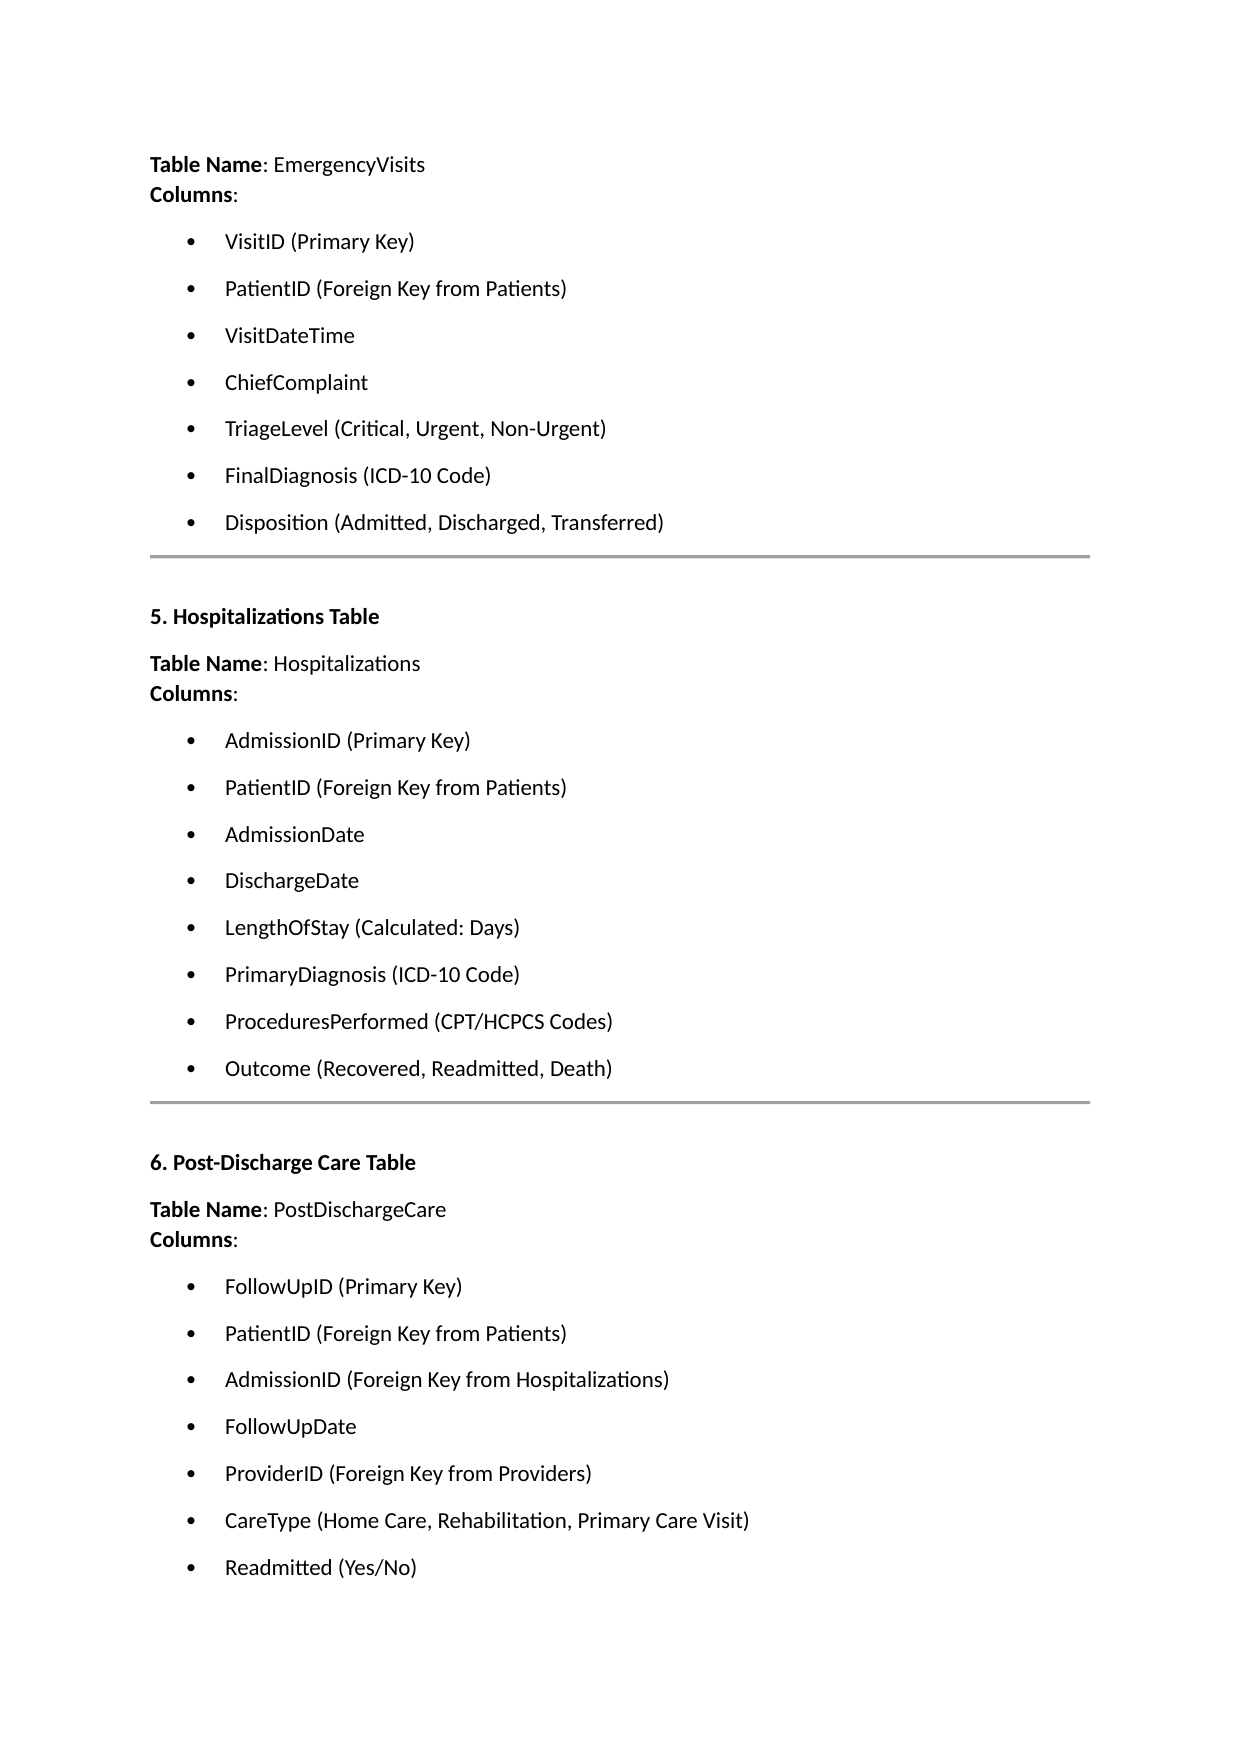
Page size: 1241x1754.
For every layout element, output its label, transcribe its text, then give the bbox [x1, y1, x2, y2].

text 6. Post-Discharge Care Table [150, 1148, 1090, 1176]
list FollowUpID (Primary Key) [187, 1272, 1090, 1300]
list ProviderID (Foreign Key from Providers) [187, 1459, 1090, 1487]
text Table Name: PostDischargeCare Columns: [150, 1195, 1090, 1253]
list VisitDateTime [187, 321, 1090, 349]
list PatientID (Foreign Key from Patients) [187, 1319, 1090, 1347]
list TriageLevel (Critical, Urgent, Non-Urgent) [187, 414, 1090, 443]
list DischargeDate [187, 867, 1090, 895]
list Disposition (Admitted, Discharged, Transferred) [187, 508, 1090, 536]
list LengthOfStay (Calculated: Days) [187, 913, 1090, 942]
text 5. Hospitalizations Table [150, 602, 1090, 630]
list PrimaryDiagnosis (ICD-10 Code) [187, 960, 1090, 988]
list PatientID (Foreign Key from Patients) [187, 773, 1090, 801]
list AdmissionID (Foreign Key from Hospitalizations) [187, 1366, 1090, 1394]
list PatientID (Foreign Key from Patients) [187, 274, 1090, 302]
list Outcome (Recovered, Readmitted, Death) [187, 1054, 1090, 1082]
text Table Name: Hospitalizations Columns: [150, 649, 1090, 707]
text Table Name: EmergencyVisits Columns: [150, 150, 1090, 208]
list VisitID (Primary Key) [187, 227, 1090, 255]
list Readmitted (Yes/No) [187, 1553, 1090, 1581]
list AdmissionDate [187, 820, 1090, 848]
list AdmissionID (Primary Key) [187, 726, 1090, 754]
list FinalDiagnosis (ICD-10 Code) [187, 461, 1090, 489]
list ProceduresPerformed (CPT/HCPCS Codes) [187, 1007, 1090, 1035]
list FollowUpDate [187, 1412, 1090, 1441]
list CareType (Home Care, Rehabilitation, Primary Care Visit) [187, 1506, 1090, 1534]
list ChiefComplaint [187, 368, 1090, 396]
